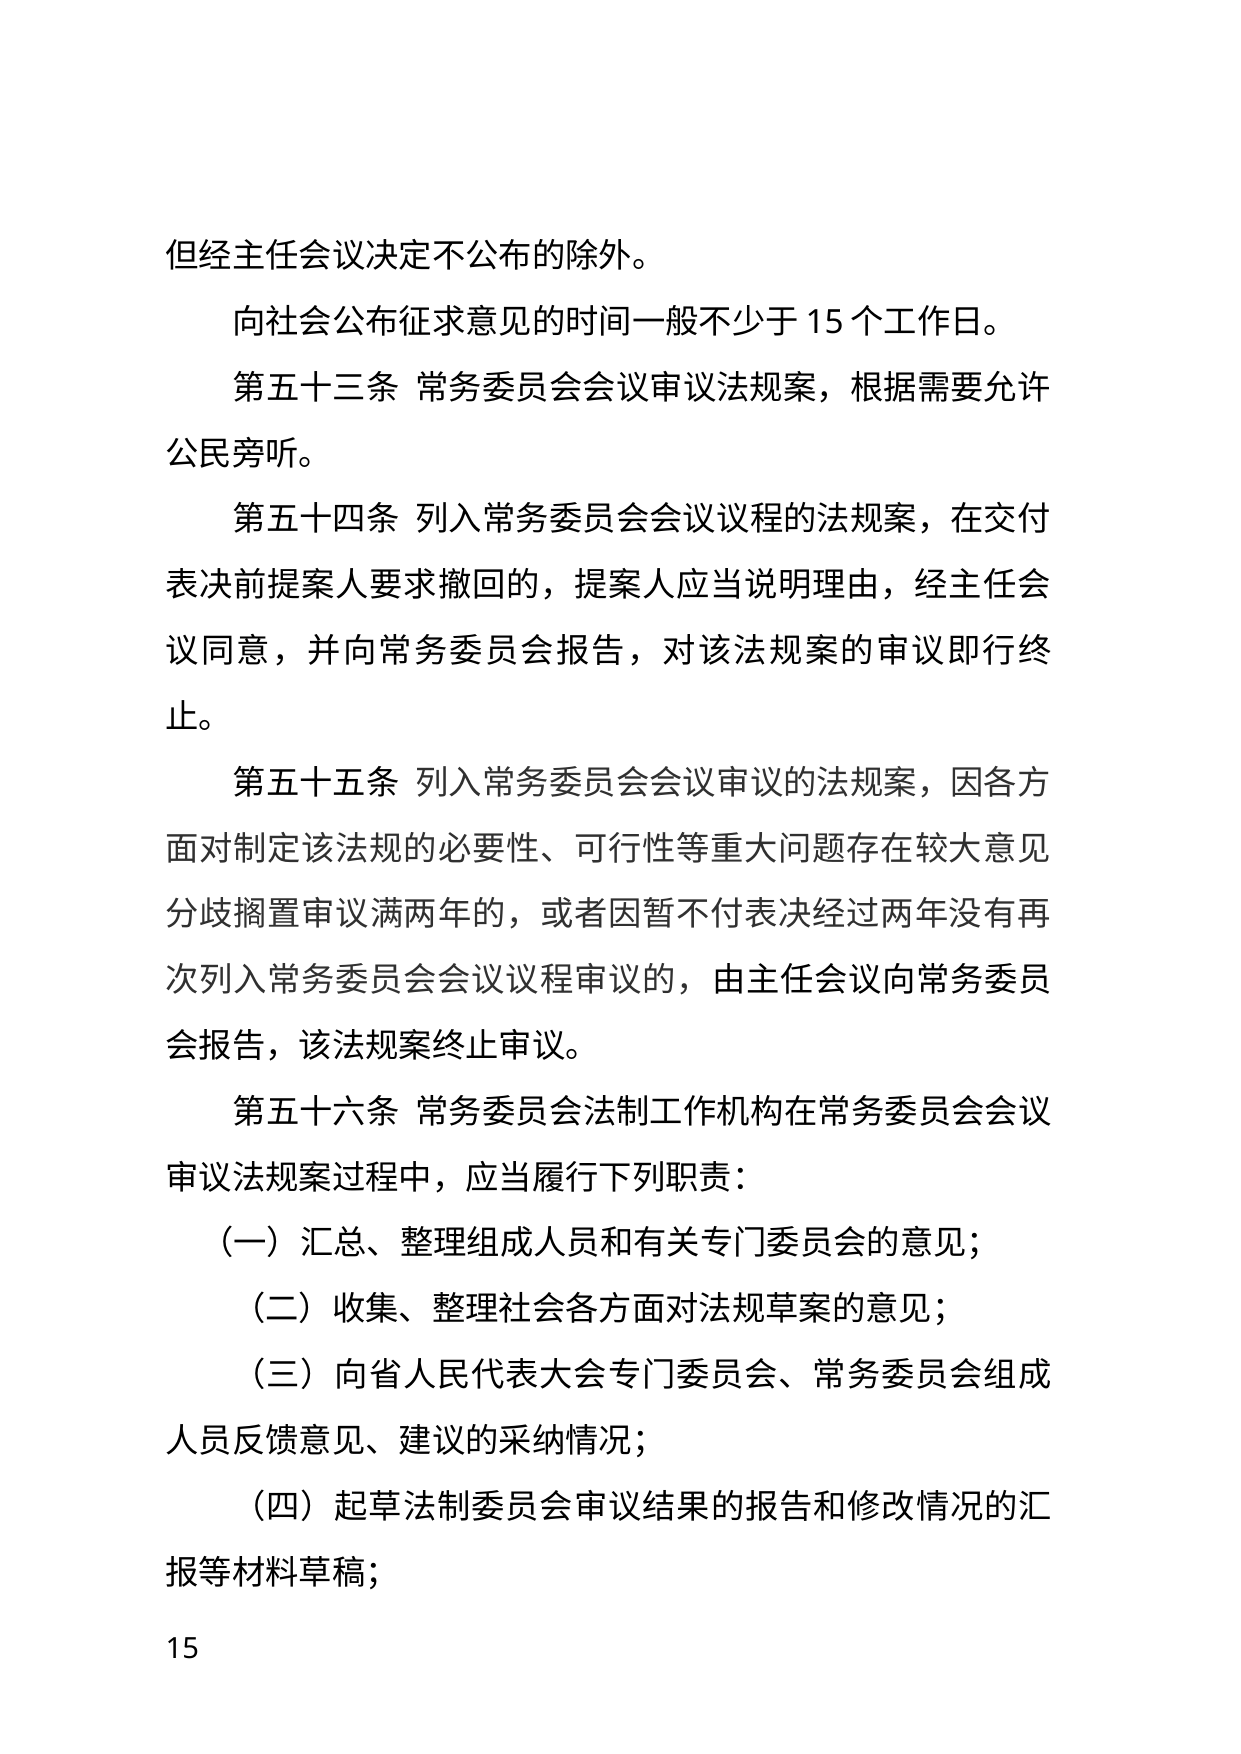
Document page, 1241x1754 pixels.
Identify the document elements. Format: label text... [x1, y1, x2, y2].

text 第五十三条 常务委员会会议审议法规案，根据需要允许公民旁听。 [165, 352, 1052, 483]
text （四）起草法制委员会审议结果的报告和修改情况的汇报等材料草稿； [165, 1471, 1052, 1602]
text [165, 220, 1052, 286]
text 向社会公布征求意见的时间一般不少于15个工作日。 [165, 286, 1052, 352]
text 第五十五条 列入常务委员会会议审议的法规案，因各方面对制定该法规的必要性、可行性等重大问题存在较大意见分歧搁置审议满两年的，或者因暂不付表决经过两年没有再次列入常务委员会会议议程审议的，由主任会议向常务委员会报告，该法规案终止审议。 [165, 747, 1052, 1076]
text （三）向省人民代表大会专门委员会、常务委员会组成人员反馈意见、建议的采纳情况； [165, 1339, 1052, 1471]
text 第五十四条 列入常务委员会会议议程的法规案，在交付表决前提案人要求撤回的，提案人应当说明理由，经主任会议同意，并向常务委员会报告，对该法规案的审议即行终止。 [165, 483, 1052, 747]
text （二）收集、整理社会各方面对法规草案的意见； [165, 1273, 1052, 1339]
text 第五十六条 常务委员会法制工作机构在常务委员会会议审议法规案过程中，应当履行下列职责： （一）汇总、整理组成人员和有关专门委员会的意见； [165, 1076, 1052, 1273]
